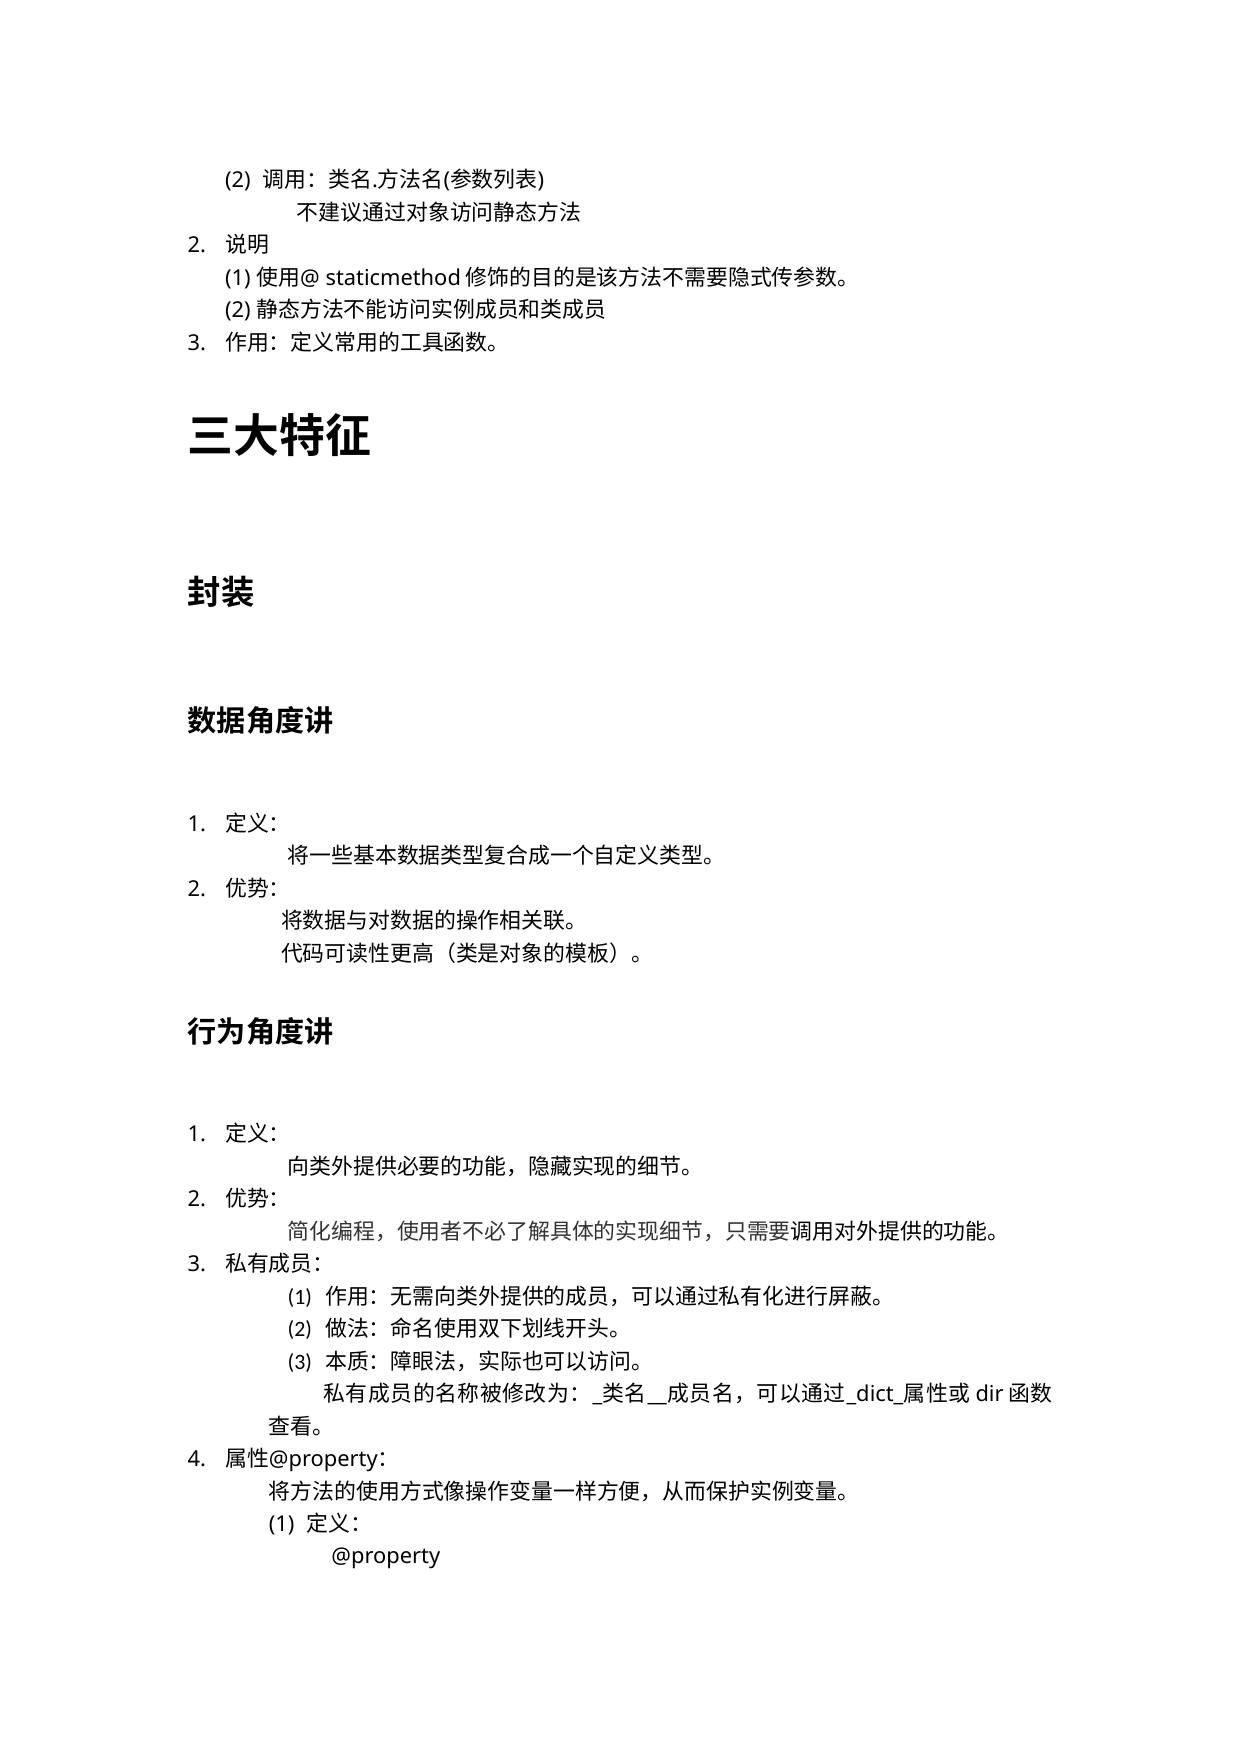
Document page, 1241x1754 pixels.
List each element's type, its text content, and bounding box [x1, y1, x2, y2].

subtitle 数据角度讲 [187, 686, 1053, 751]
list 代码可读性更高（类是对象的模板）。 [187, 935, 1053, 968]
list 私有成员： [187, 1246, 1053, 1278]
list @property [331, 1538, 1053, 1571]
list 定义： [269, 1506, 1053, 1538]
list 定义： [187, 805, 1053, 838]
list 本质：障眼法，实际也可以访问。 [287, 1343, 1053, 1376]
list 优势： [187, 870, 1053, 903]
list 将数据与对数据的操作相关联。 [187, 903, 1053, 935]
list 作用：定义常用的工具函数。 [187, 324, 1053, 357]
text 将方法的使用方式像操作变量一样方便，从而保护实例变量。 [225, 1473, 1053, 1506]
list 说明 [187, 227, 1053, 259]
list (2) 静态方法不能访问实例成员和类成员 [225, 292, 1053, 324]
list 属性@property： [187, 1441, 1053, 1473]
list 不建议通过对象访问静态方法 [262, 194, 1053, 227]
list 调用：类名.方法名(参数列表) [225, 162, 1053, 194]
text 简化编程，使用者不必了解具体的实现细节，只需要调用对外提供的功能。 [269, 1213, 1053, 1246]
list 做法：命名使用双下划线开头。 [287, 1311, 1053, 1343]
list 向类外提供必要的功能，隐藏实现的细节。 [275, 1148, 1053, 1181]
list (1) 使用@ staticmethod修饰的目的是该方法不需要隐式传参数。 [225, 259, 1053, 292]
list 优势： [187, 1181, 1053, 1213]
subtitle 三大特征 [187, 384, 1053, 482]
subtitle 封装 [187, 557, 1053, 622]
list 将一些基本数据类型复合成一个自定义类型。 [275, 838, 1053, 870]
list 作用：无需向类外提供的成员，可以通过私有化进行屏蔽。 [287, 1278, 1053, 1311]
list 私有成员的名称被修改为：_类名__成员名，可以通过_dict_属性或dir函数查看。 [269, 1376, 1053, 1441]
list 定义： [187, 1116, 1053, 1148]
subtitle 行为角度讲 [187, 997, 1053, 1062]
